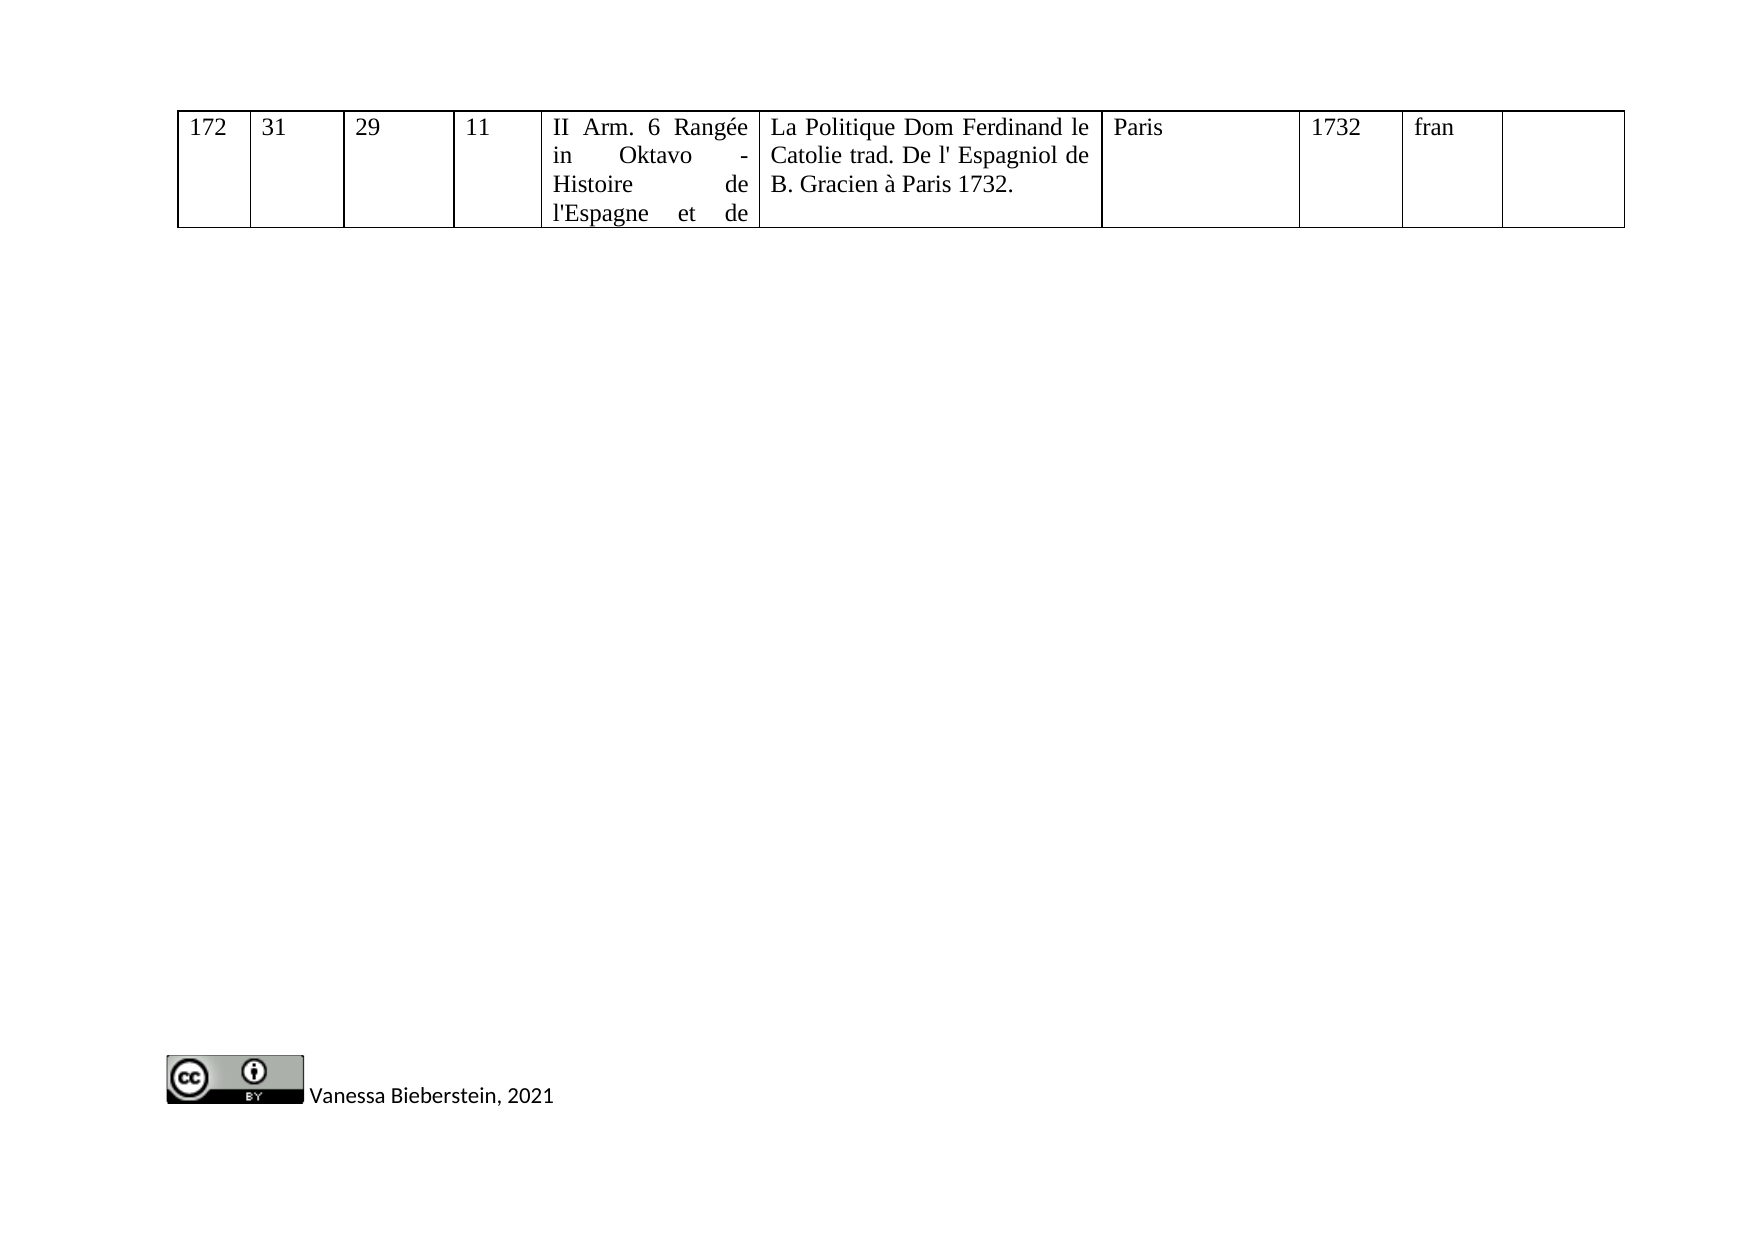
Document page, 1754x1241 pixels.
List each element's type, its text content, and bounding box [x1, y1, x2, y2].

table_cell II Arm. 6 Rangée in Oktavo - Histoire de l'Espagne et de Portugal [542, 112, 759, 227]
table_cell 1732 [1300, 112, 1402, 227]
table_cell 29 [345, 112, 453, 227]
table_cell [1503, 112, 1624, 227]
table_cell 31 [251, 112, 343, 227]
picture [166, 1055, 305, 1104]
table_cell 11 [455, 112, 541, 227]
table_cell fran [1403, 112, 1502, 227]
table_cell 172 [179, 112, 250, 227]
table_cell La Politique Dom Ferdinand le Catolie trad. De l' Espagniol de B. Gracien à Paris 1732. [760, 112, 1101, 227]
table_cell Paris [1103, 112, 1299, 227]
